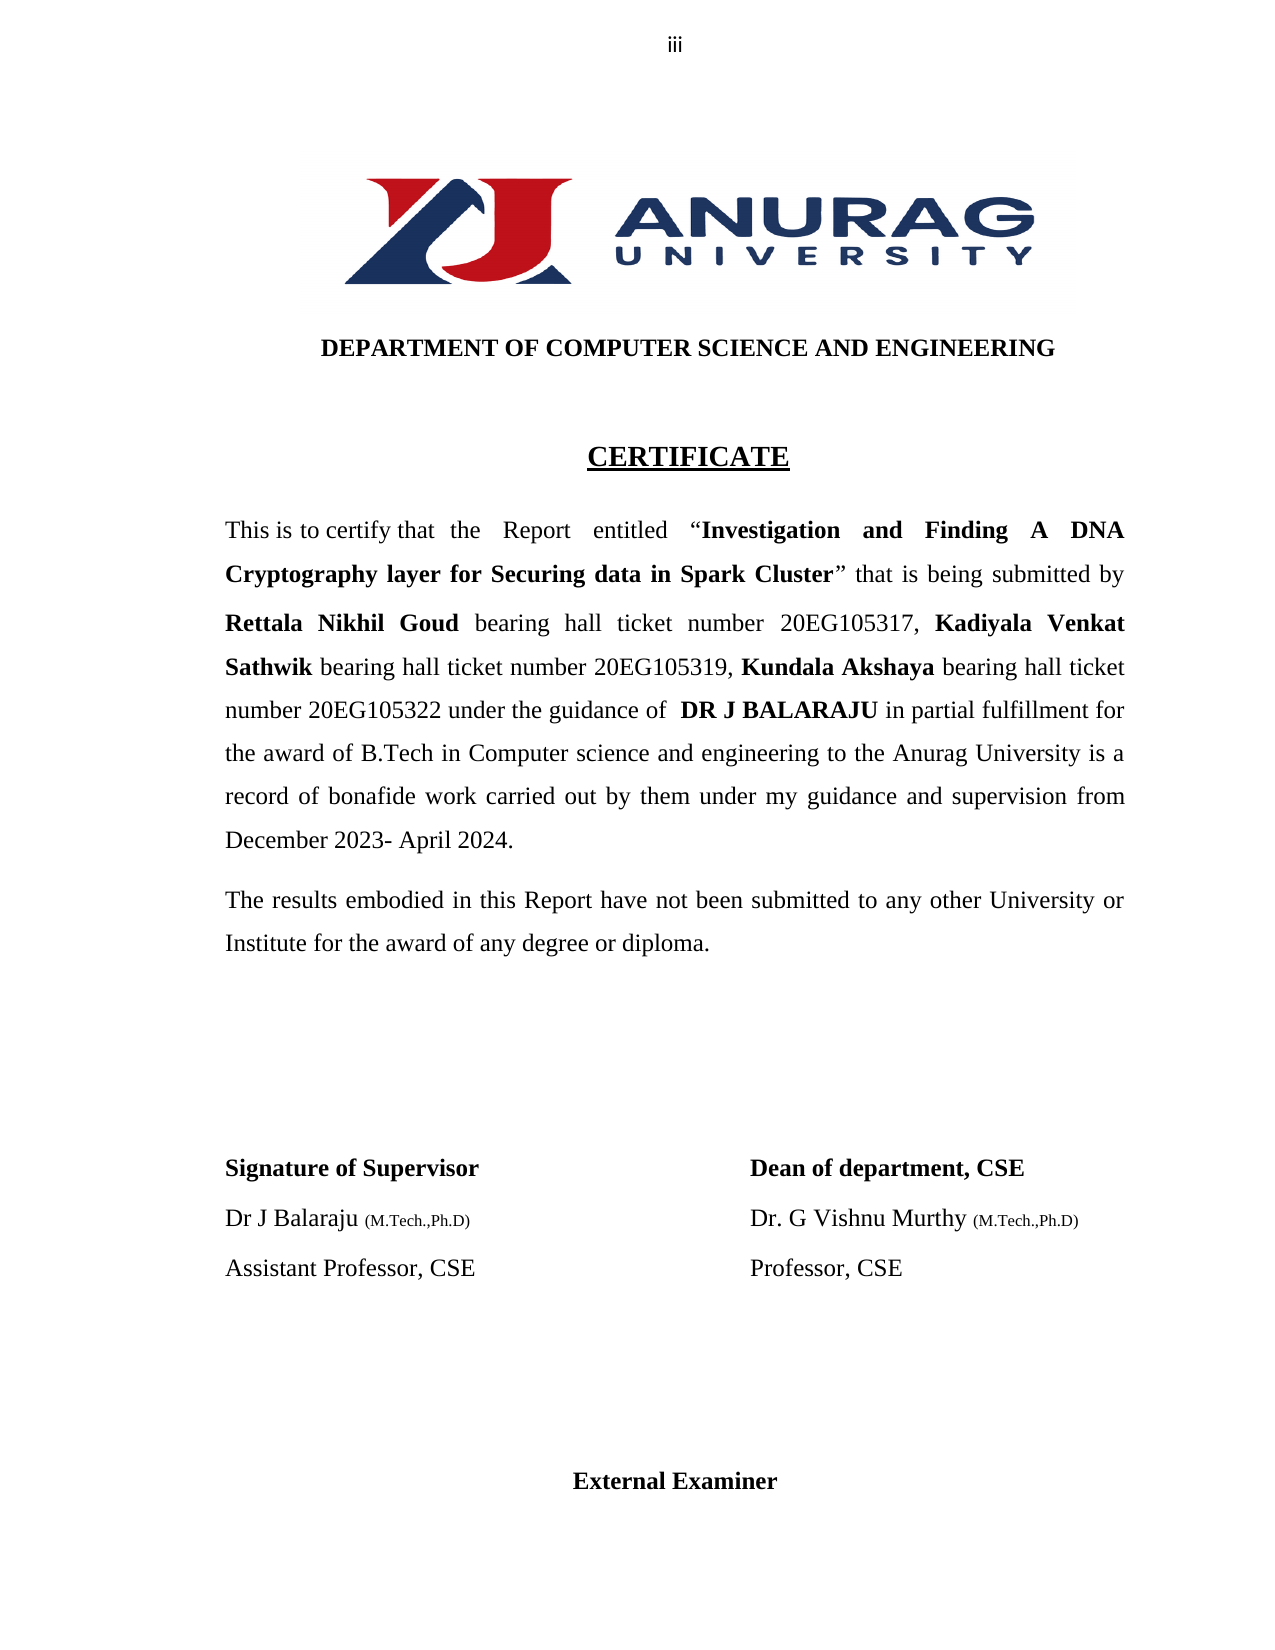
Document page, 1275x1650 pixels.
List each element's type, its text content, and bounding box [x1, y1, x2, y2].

text External Examiner [225, 1466, 1125, 1494]
text Assistant Professor, CSE Professor, CSE [225, 1253, 1125, 1281]
text CERTIFICATE [299, 439, 1078, 472]
picture [300, 150, 1077, 314]
text This is to certify that the Report entitled “Investigation and Finding A DNA Cryptography layer for Securing data in Spark Cluster” that is being submitted by Rettala Nikhil Goud bearing hall ticket number 20EG105317, Kadiyala Venkat Sathwik bearing hall ticket number 20EG105319, Kundala Akshaya bearing hall ticket number 20EG105322 under the guidance of DR J BALARAJU in partial fulfillment for the award of B.Tech in Computer science and engineering to the Anurag University is a record of bonafide work carried out by them under my guidance and supervision from December 2023- April 2024. [225, 516, 1125, 854]
text Dr J Balaraju (M.Tech.,Ph.D) Dr. G Vishnu Murthy (M.Tech.,Ph.D) [225, 1203, 1125, 1232]
text The results embodied in this Report have not been submitted to any other University or Institute for the award of any degree or diploma. [225, 885, 1125, 957]
text Signature of Supervisor Dean of department, CSE [225, 1153, 1125, 1182]
text DEPARTMENT OF COMPUTER SCIENCE AND ENGINEERING [299, 333, 1078, 362]
